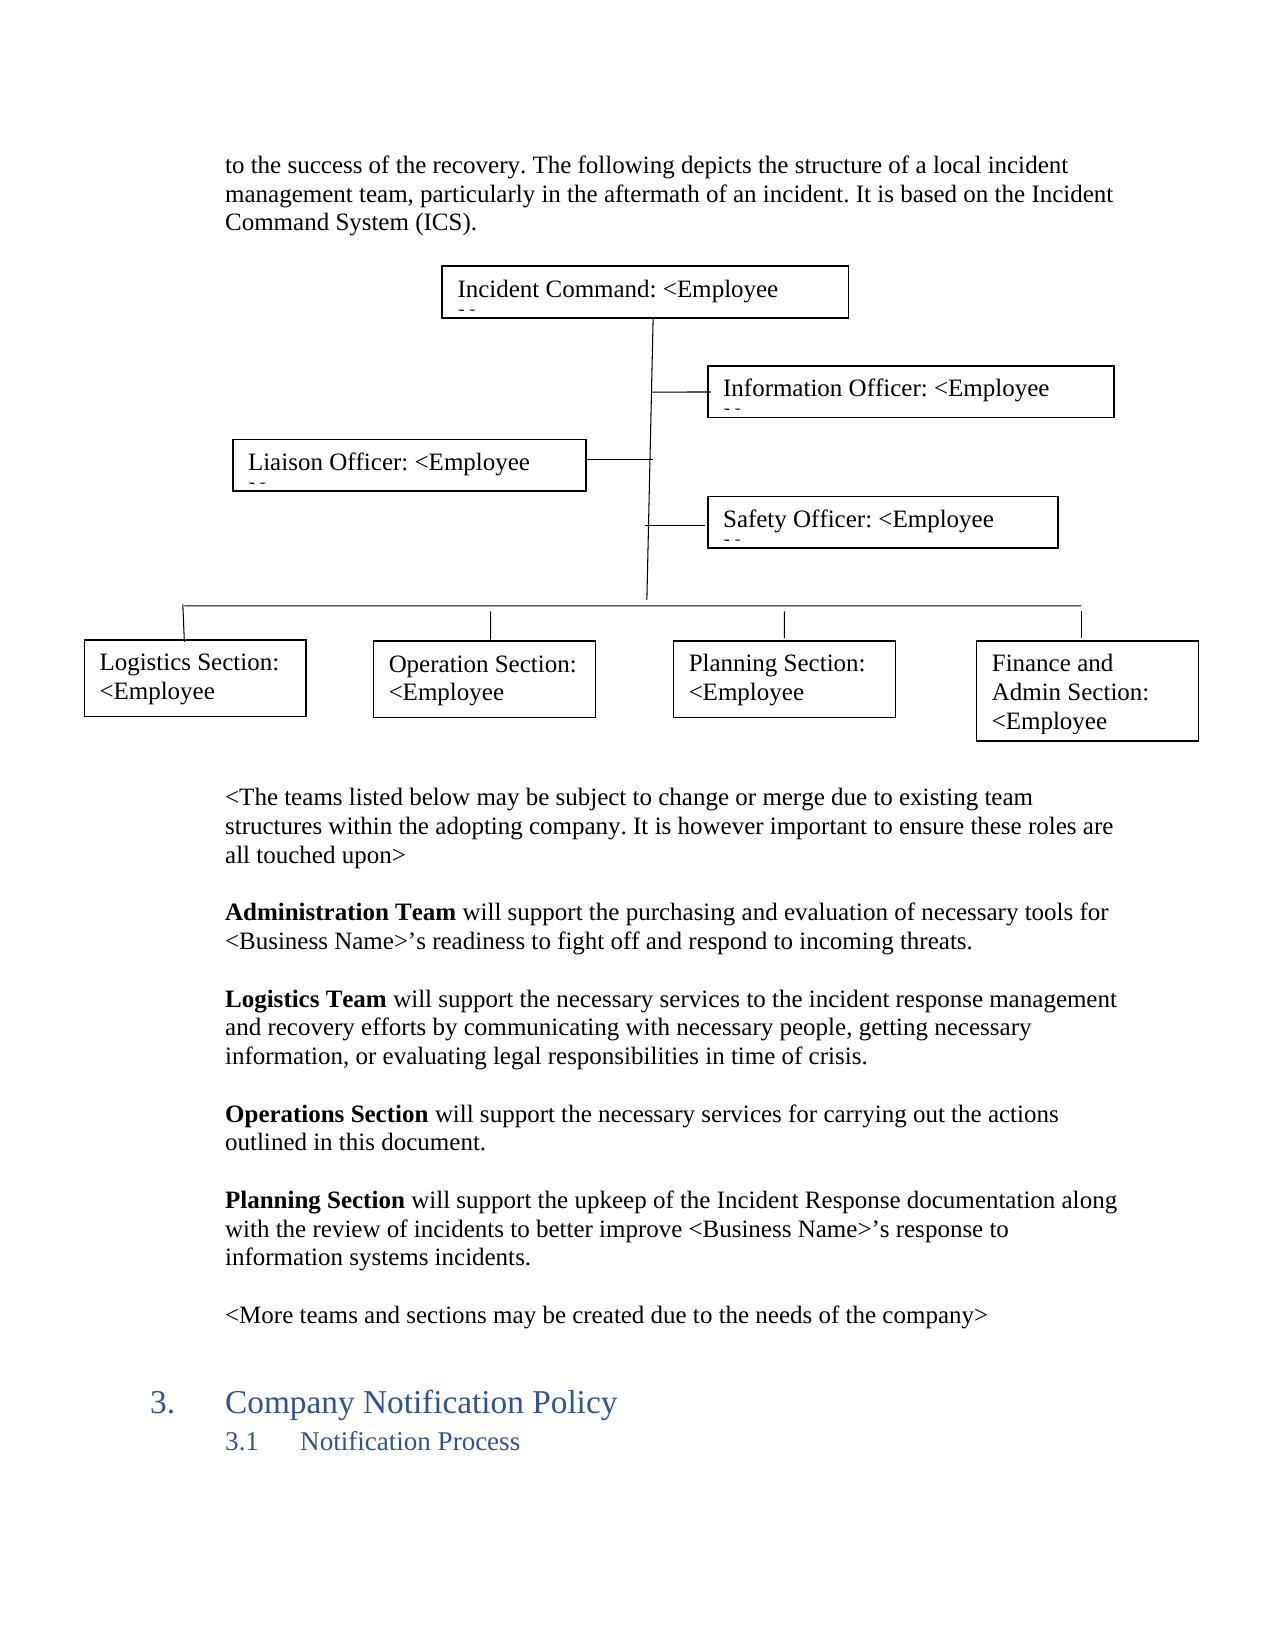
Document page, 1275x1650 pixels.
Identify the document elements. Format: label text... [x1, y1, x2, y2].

text <The teams listed below may be subject to change or merge due to existing team structures within the adopting company. It is however important to ensure these roles are all touched upon> [225, 782, 1125, 869]
text Logistics Team will support the necessary services to the incident response management and recovery efforts by communicating with necessary people, getting necessary information, or evaluating legal responsibilities in time of crisis. [225, 984, 1125, 1070]
text Planning Section will support the upkeep of the Incident Response documentation along with the review of incidents to better improve <Business Name>’s response to information systems incidents. [225, 1185, 1125, 1271]
subtitle Notification Process [225, 1425, 1125, 1456]
text Administration Team will support the purchasing and evaluation of necessary tools for <Business Name>’s readiness to fight off and respond to incoming threats. [225, 897, 1125, 955]
subtitle Company Notification Policy [150, 1382, 1125, 1421]
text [225, 150, 1125, 236]
text Operations Section will support the necessary services for carrying out the actions outlined in this document. [225, 1099, 1125, 1156]
text <More teams and sections may be created due to the needs of the company> [150, 1300, 1125, 1329]
